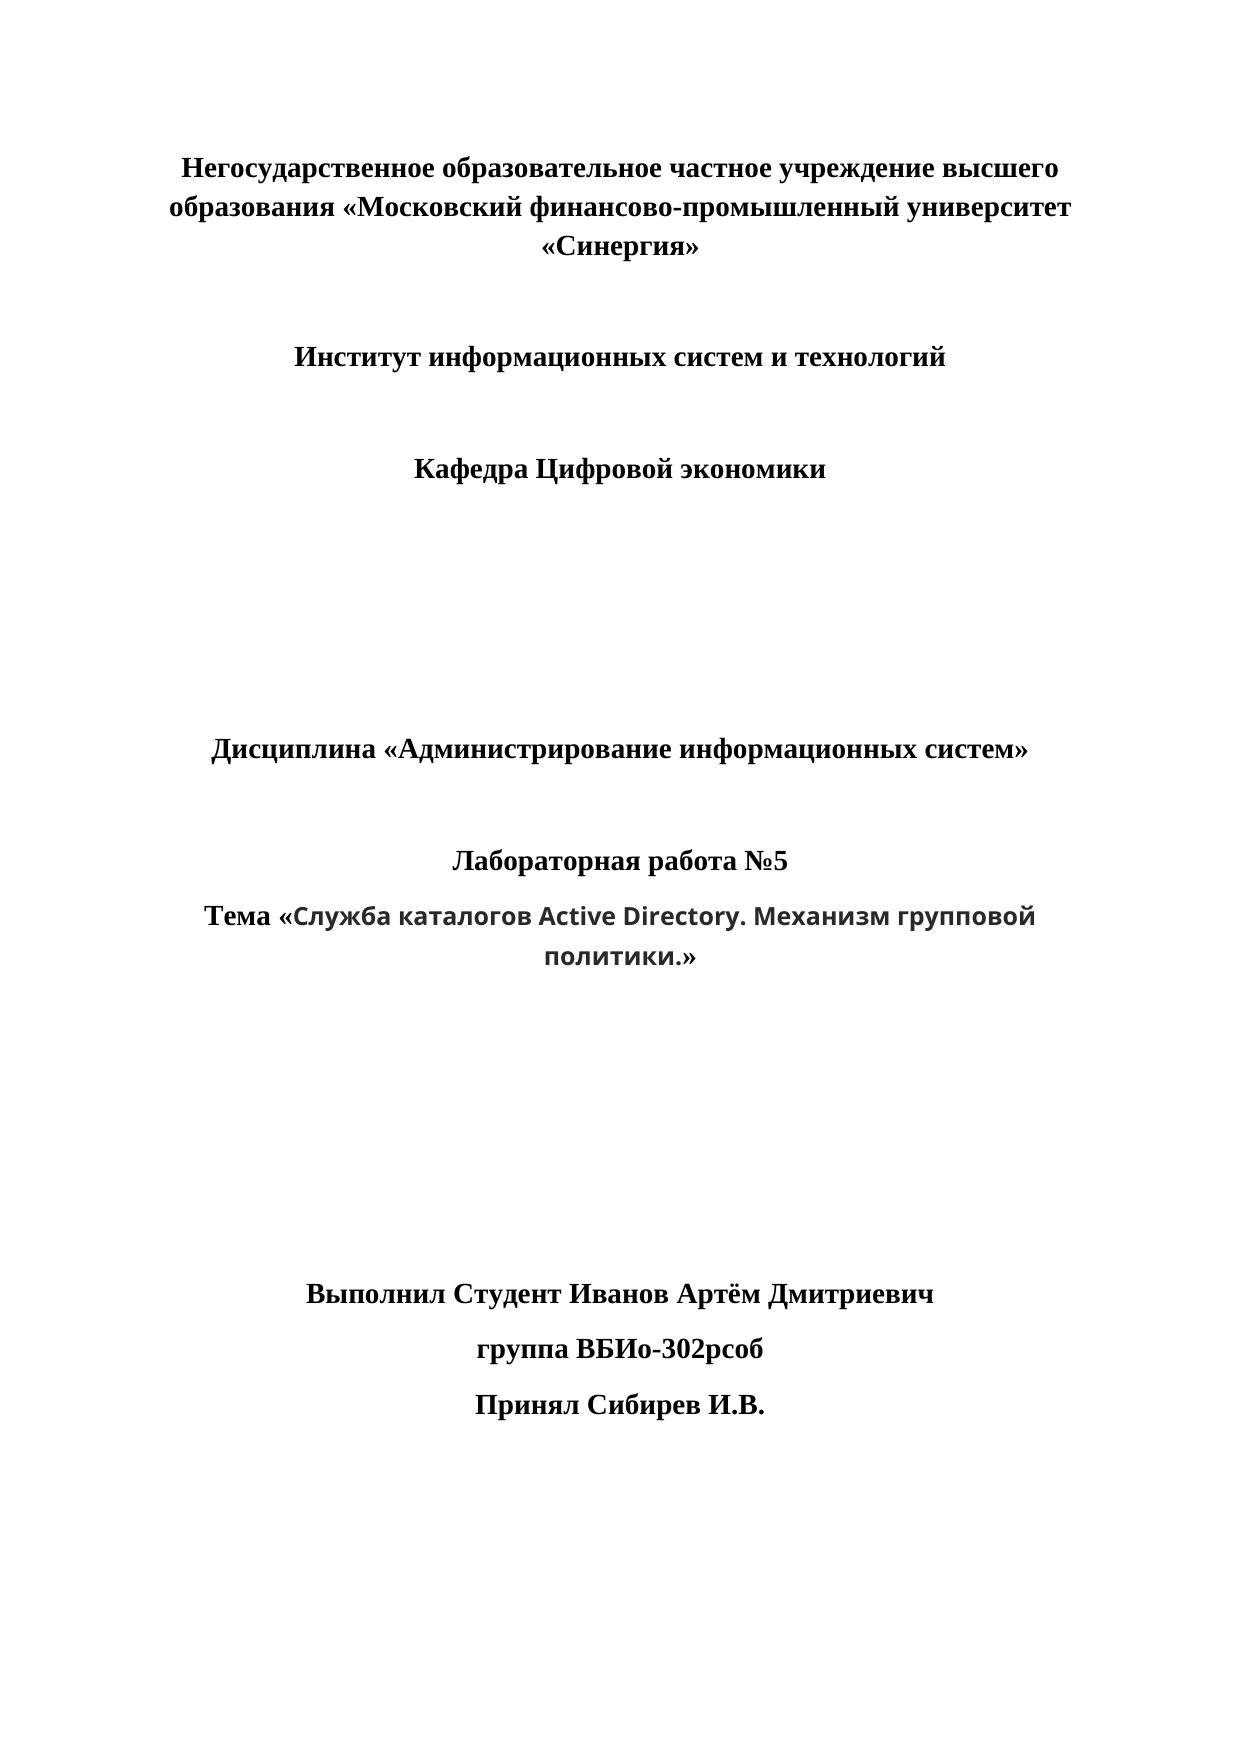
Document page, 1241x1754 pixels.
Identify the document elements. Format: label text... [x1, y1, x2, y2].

text Выполнил Студент Иванов Артём Дмитриевич [150, 1276, 1090, 1309]
text Принял Сибирев И.В. [150, 1387, 1090, 1420]
text Кафедра Цифровой экономики [150, 451, 1090, 484]
text Негосударственное образовательное частное учреждение высшего образования «Московский финансово-промышленный университет «Синергия» [150, 150, 1090, 261]
text Дисциплина «Администрирование информационных систем» [150, 731, 1090, 765]
text Лабораторная работа №5 [150, 843, 1090, 876]
text группа ВБИо-302рсоб [150, 1331, 1090, 1365]
text Институт информационных систем и технологий [150, 339, 1090, 373]
text Тема «Служба каталогов Active Directory. Механизм групповой политики.» [150, 898, 1090, 973]
